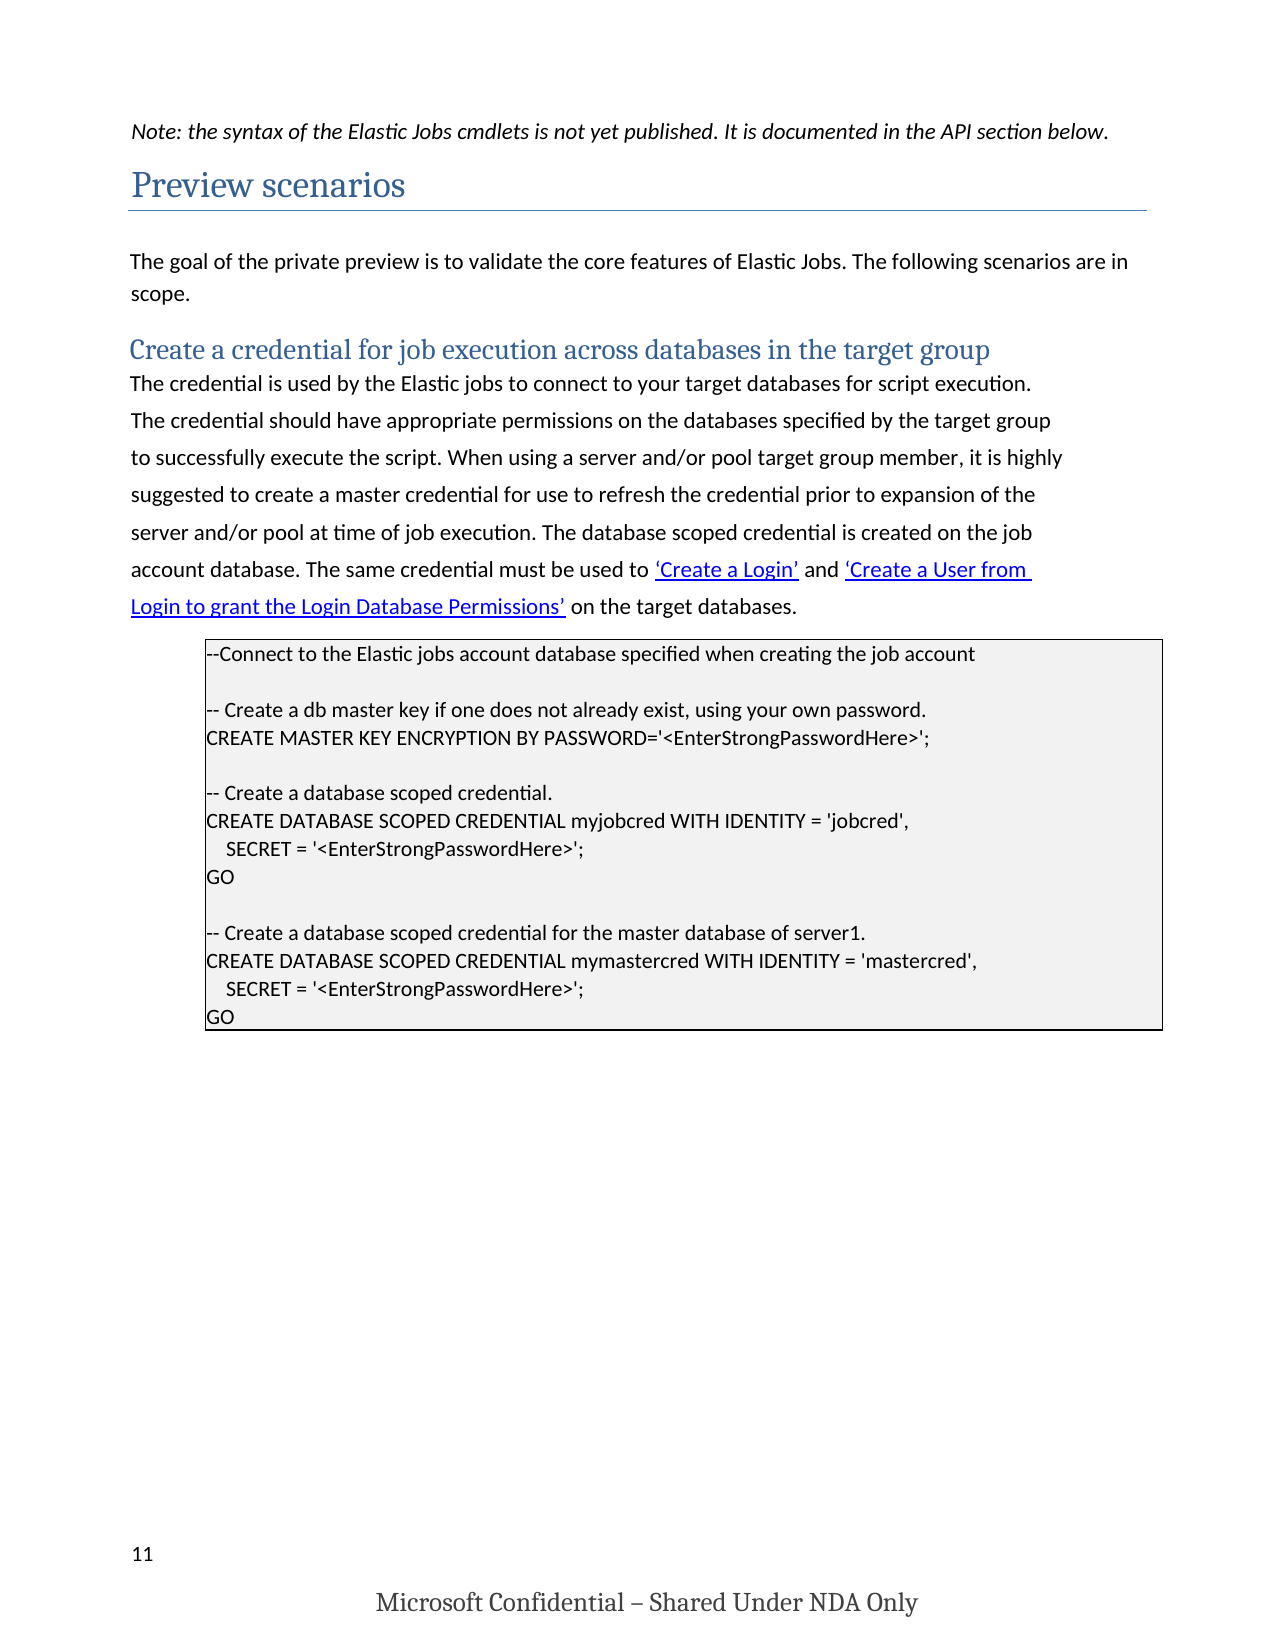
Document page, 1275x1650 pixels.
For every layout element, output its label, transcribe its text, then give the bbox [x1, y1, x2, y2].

text GO [206, 862, 1162, 890]
text The goal of the private preview is to validate the core features of Elastic Jobs. The following scenarios are in scope. [129, 247, 1162, 307]
text --Connect to the Elastic jobs account database specified when creating the job account [206, 640, 1162, 667]
subtitle Create a credential for job execution across databases in the target group [129, 333, 1162, 367]
text -- Create a database scoped credential. [206, 778, 1162, 806]
subtitle Preview scenarios [131, 164, 1162, 207]
text CREATE MASTER KEY ENCRYPTION BY PASSWORD='<EnterStrongPasswordHere>'; [206, 723, 1162, 750]
text CREATE DATABASE SCOPED CREDENTIAL myjobcred WITH IDENTITY = 'jobcred', [206, 806, 1162, 834]
text Note: the syntax of the Elastic Jobs cmdlets is not yet published. It is documented in the API section below. [131, 117, 1162, 145]
text GO [206, 1002, 1162, 1029]
text -- Create a db master key if one does not already exist, using your own password. [206, 695, 1162, 722]
text The credential is used by the Elastic jobs to connect to your target databases for script execution. The credential should have appropriate permissions on the databases specified by the target group to successfully execute the script. When using a server and/or pool target group member, it is highly suggested to create a master credential for use to refresh the credential prior to expansion of the server and/or pool at time of job execution. The database scoped credential is created on the job account database. The same credential must be used to ‘Create a Login’ and ‘Create a User from Login to grant the Login Database Permissions’ on the target databases. [129, 369, 1072, 620]
text SECRET = '<EnterStrongPasswordHere>'; [206, 834, 1162, 862]
text -- Create a database scoped credential for the master database of server1. [206, 918, 1162, 946]
text CREATE DATABASE SCOPED CREDENTIAL mymastercred WITH IDENTITY = 'mastercred', [206, 946, 1162, 974]
text SECRET = '<EnterStrongPasswordHere>'; [206, 974, 1162, 1002]
